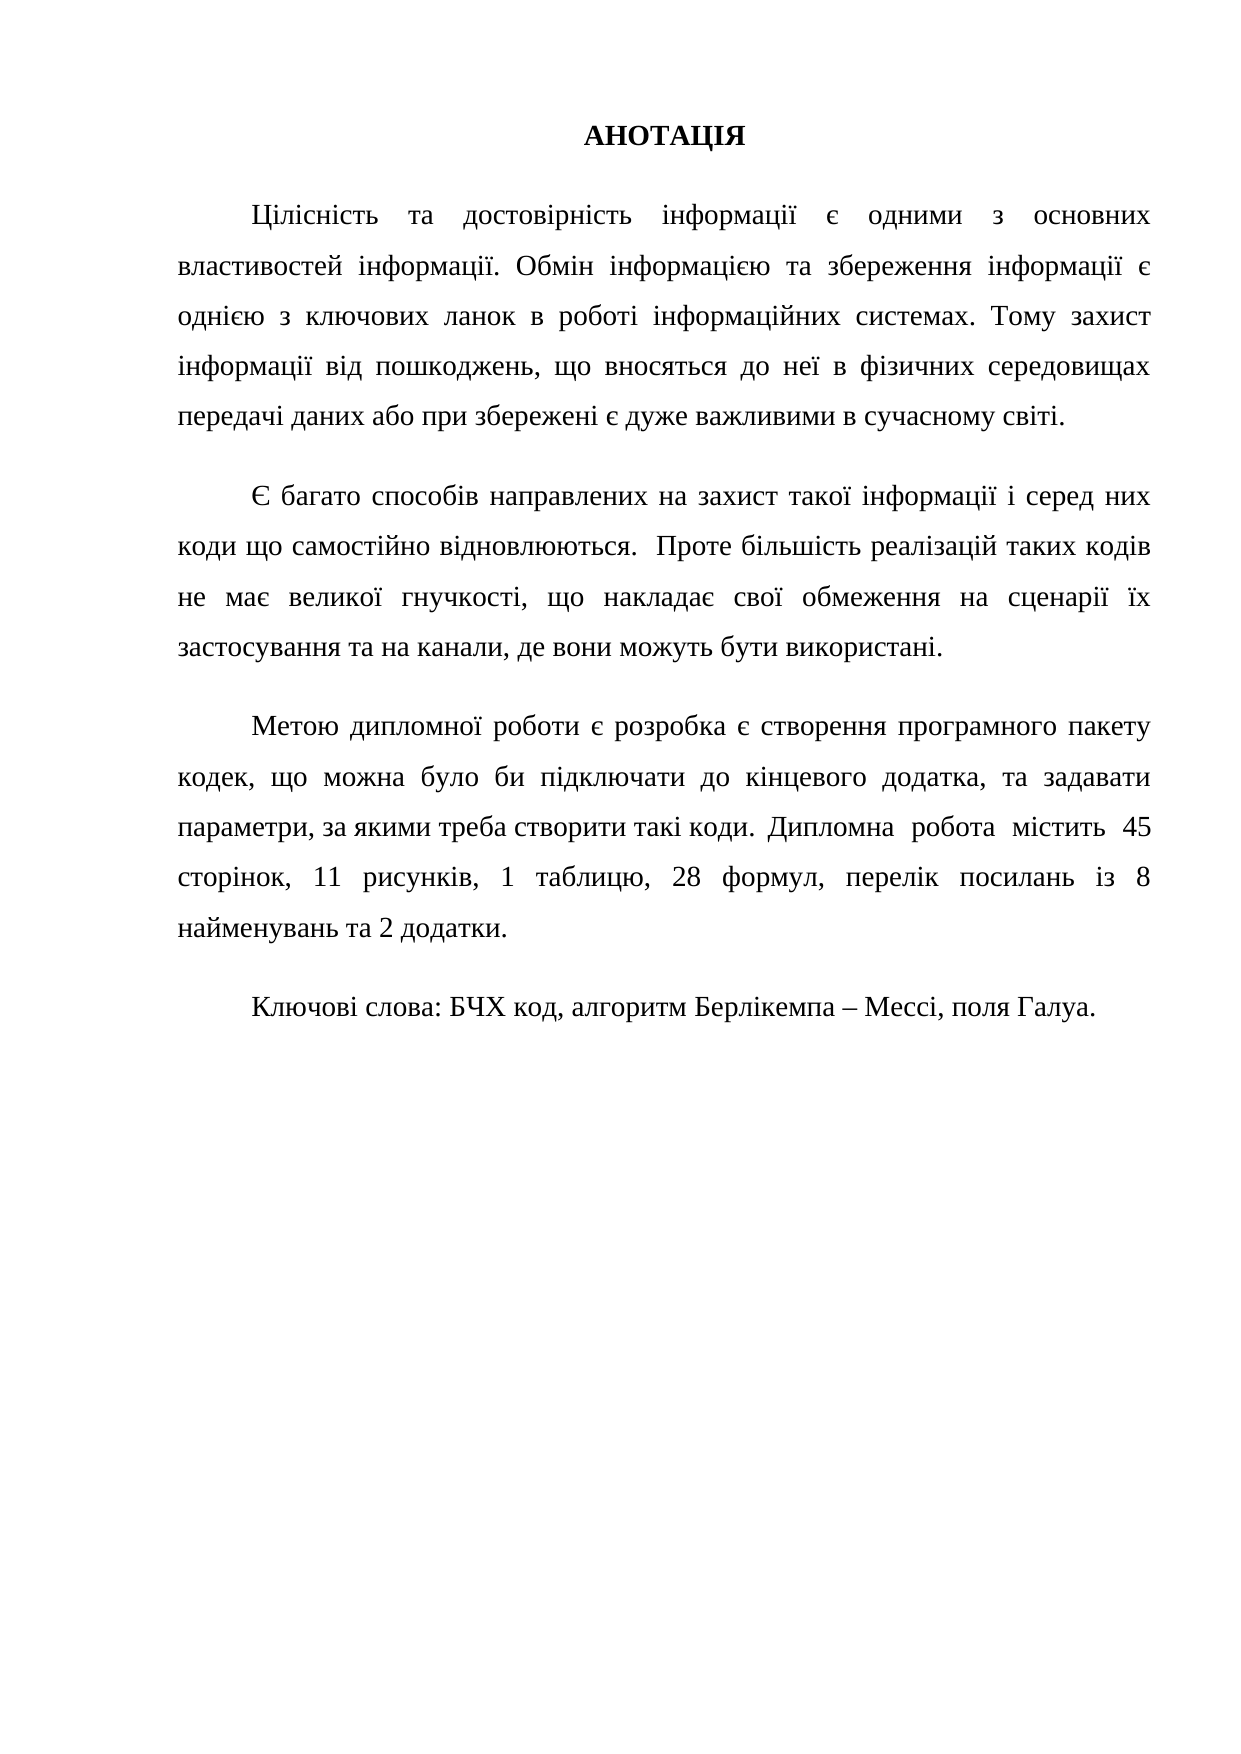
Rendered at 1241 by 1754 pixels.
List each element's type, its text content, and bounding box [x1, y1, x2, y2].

text АНОТАЦІЯ [177, 118, 1152, 151]
text Ключові слова: БЧХ код, алгоритм Берлікемпа – Мессі, поля Галуа. [177, 989, 1152, 1023]
text Метою дипломної роботи є розробка є створення програмного пакету кодек, що можна було би підключати до кінцевого додатка, та задавати параметри, за якими треба створити такі коди. Дипломна робота містить 45 сторінок, 11 рисунків, 1 таблицю, 28 формул, перелік посилань із 8 найменувань та 2 додатки. [177, 708, 1152, 943]
text Цілісність та достовірність інформації є одними з основних властивостей інформації. Обмін інформацією та збереження інформації є однією з ключових ланок в роботі інформаційних системах. Тому захист інформації від пошкоджень, що вносяться до неї в фізичних середовищах передачі даних або при збережені є дуже важливими в сучасному світі. [177, 197, 1152, 432]
text Є багато способів направлених на захист такої інформації і серед них коди що самостійно відновлюються. Проте більшість реалізацій таких кодів не має великої гнучкості, що накладає свої обмеження на сценарії їх застосування та на канали, де вони можуть бути використані. [177, 478, 1152, 662]
